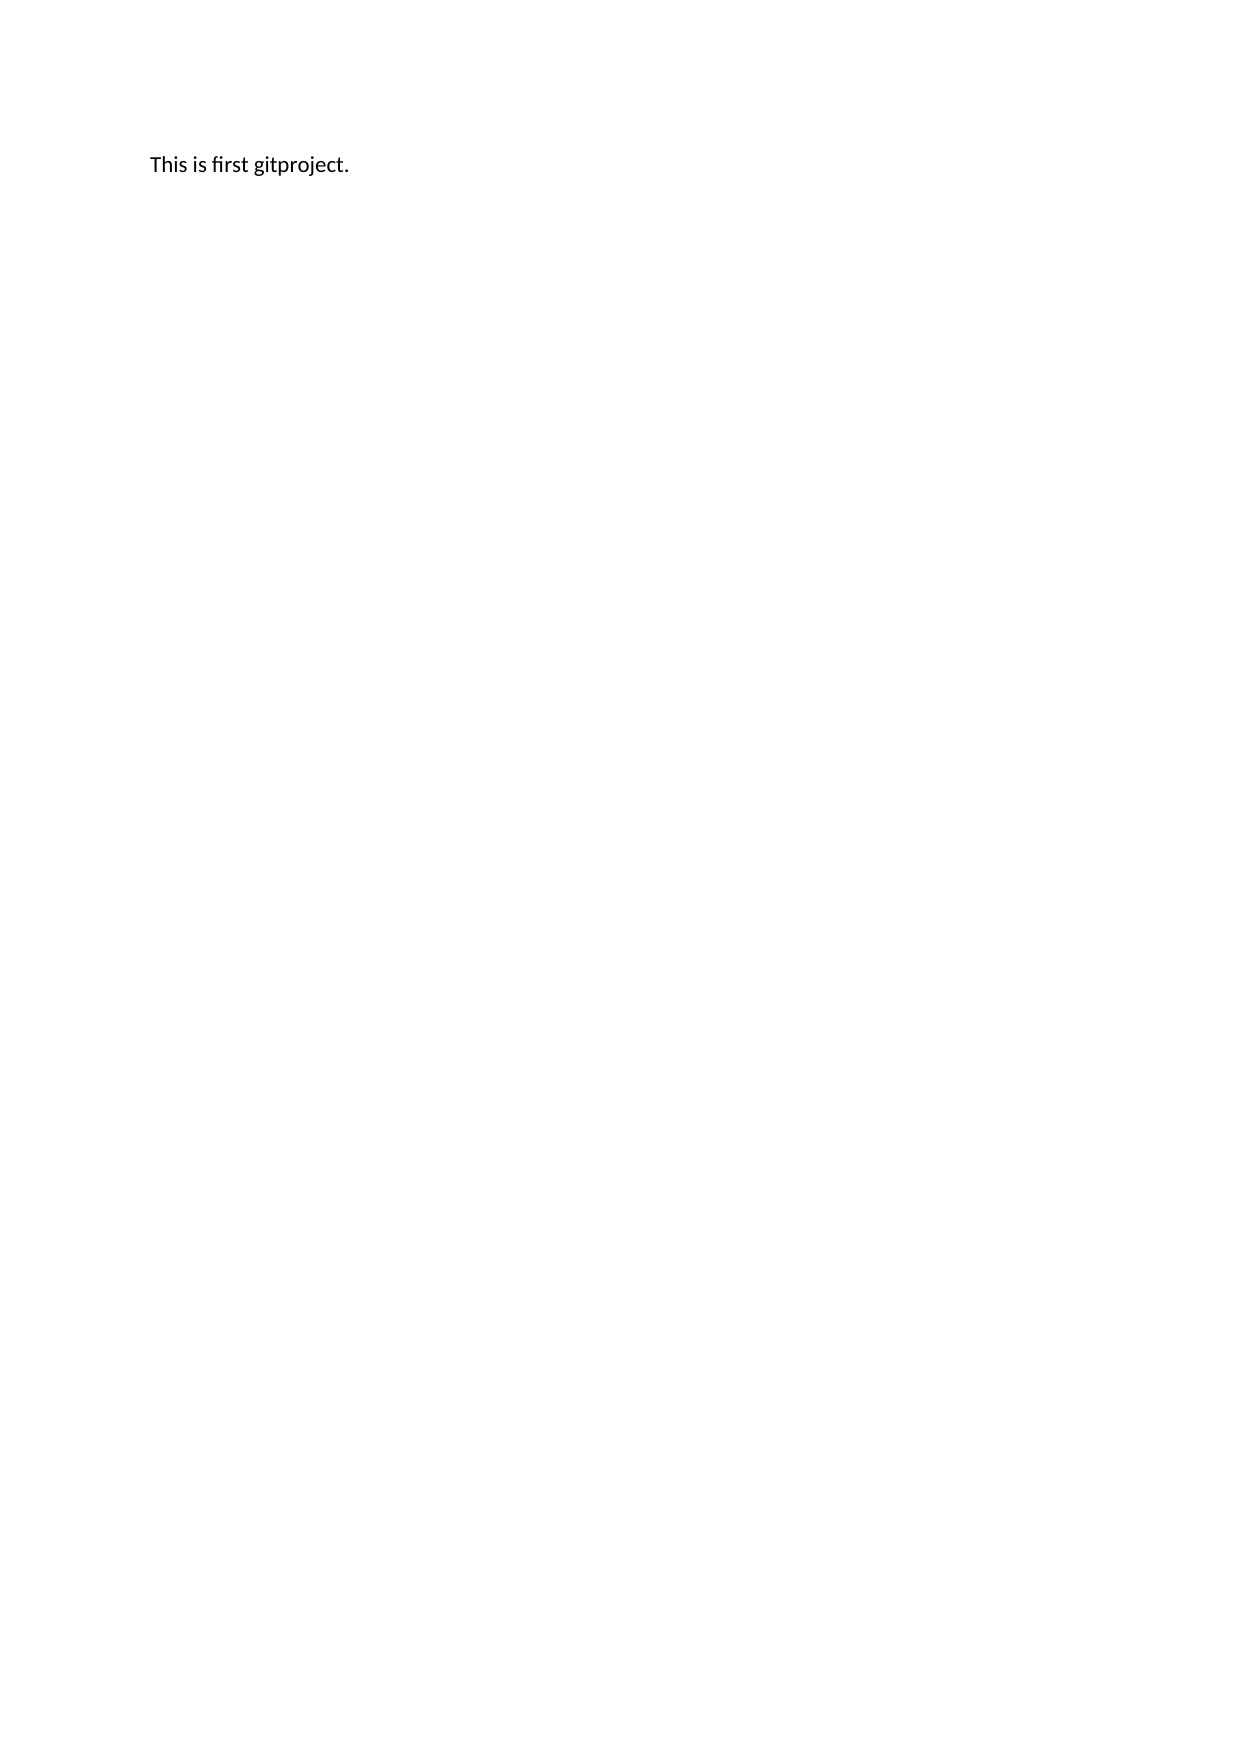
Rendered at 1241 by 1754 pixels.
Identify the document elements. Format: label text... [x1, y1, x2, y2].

text This is first gitproject. [150, 150, 1090, 178]
